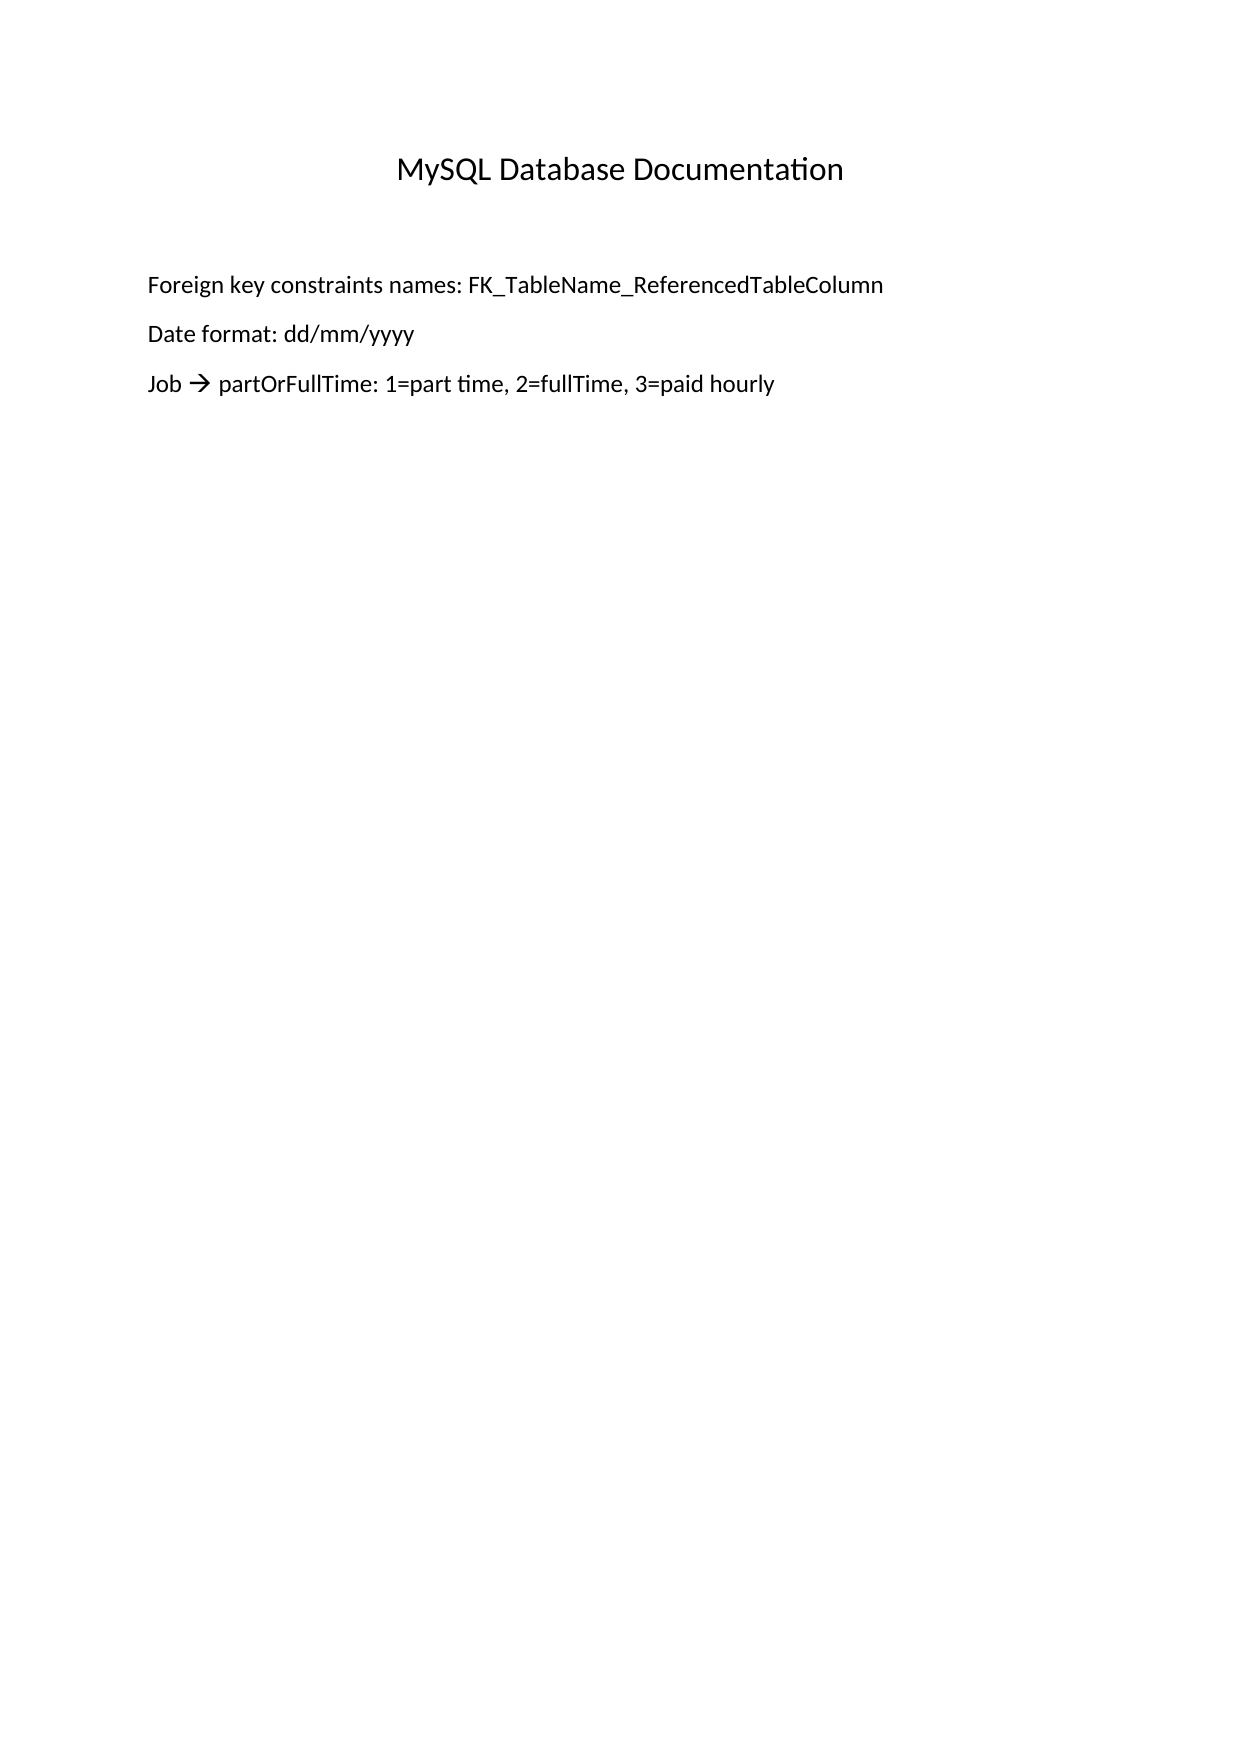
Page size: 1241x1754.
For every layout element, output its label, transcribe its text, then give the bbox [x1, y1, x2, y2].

text Foreign key constraints names: FK_TableName_ReferencedTableColumn [148, 269, 1093, 299]
text Date format: dd/mm/yyyy [148, 318, 1093, 349]
text Job partOrFullTime: 1=part time, 2=fullTime, 3=paid hourly [148, 368, 1093, 398]
text MySQL Database Documentation [148, 148, 1093, 188]
